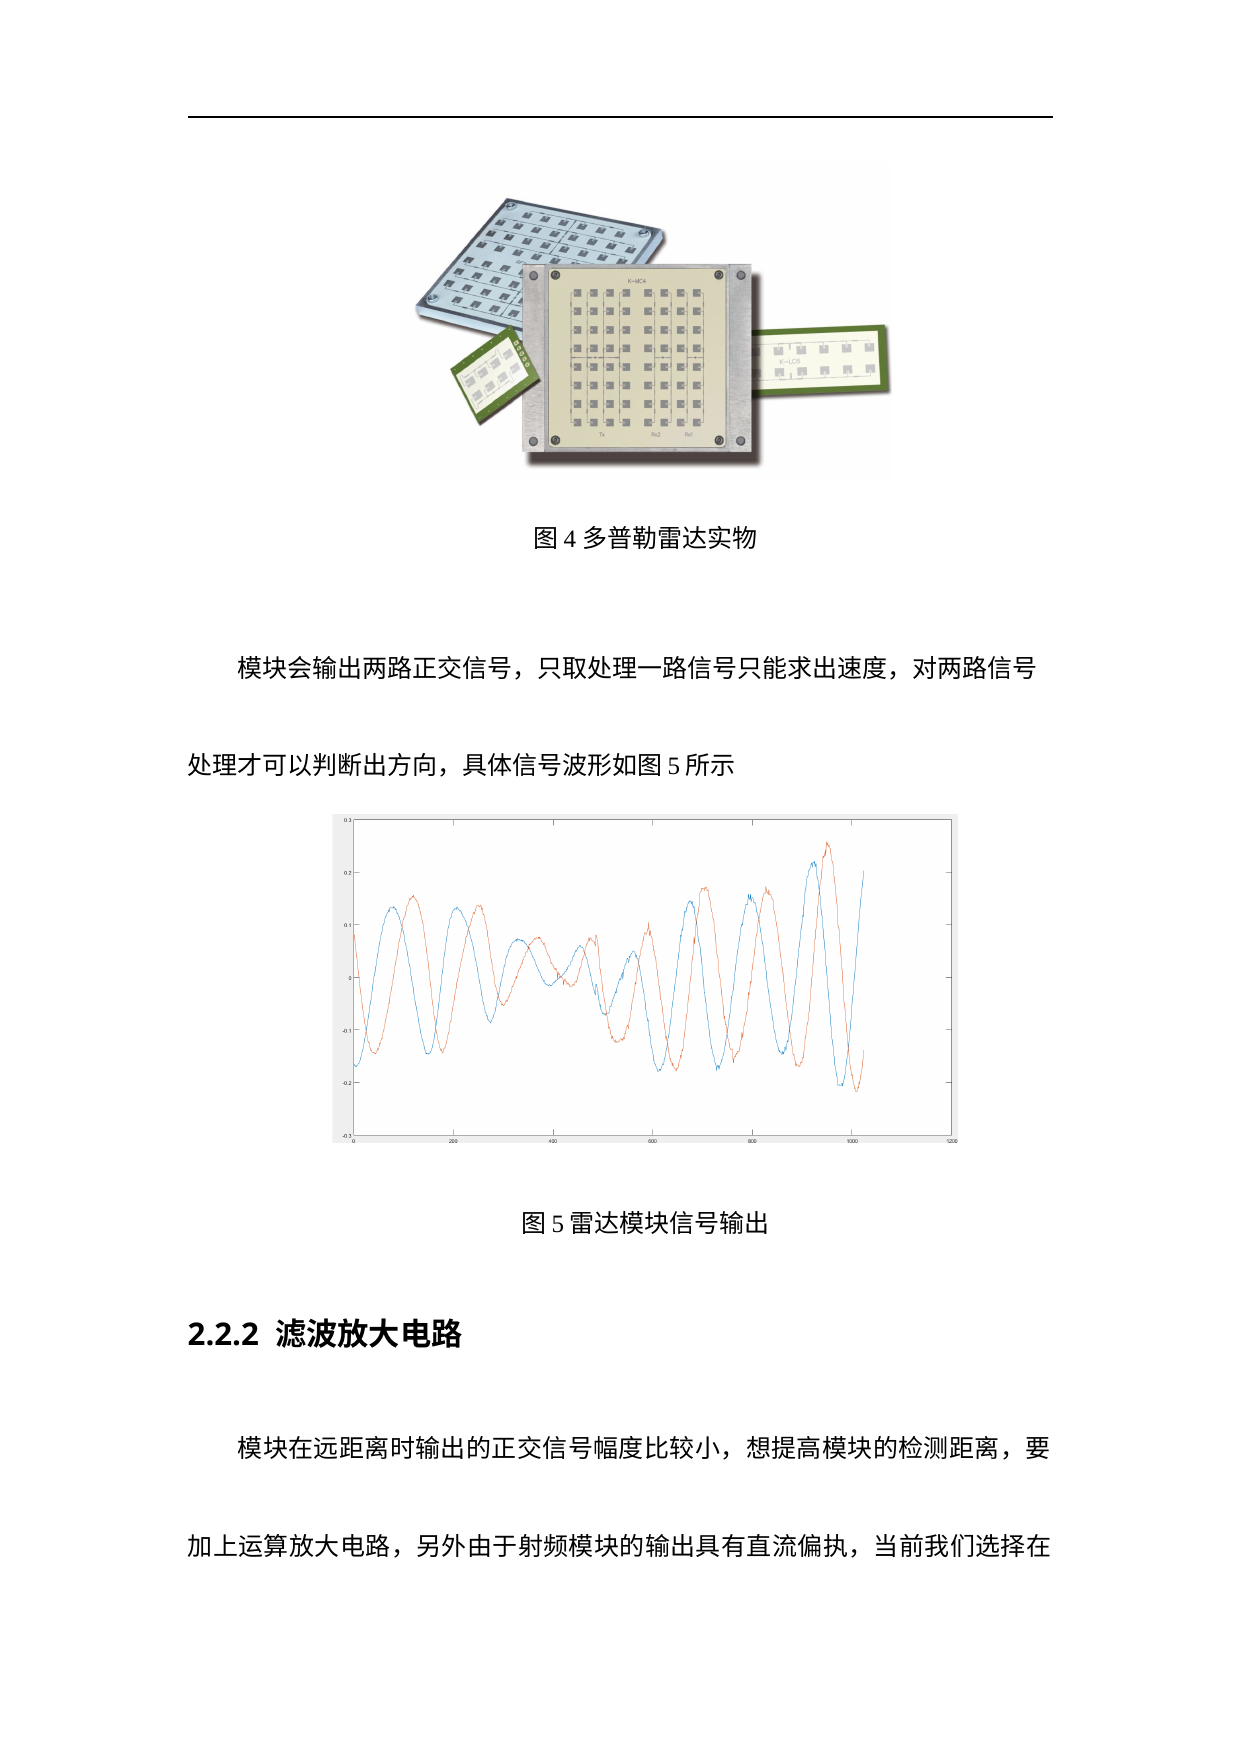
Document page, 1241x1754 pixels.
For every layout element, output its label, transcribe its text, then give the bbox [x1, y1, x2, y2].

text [187, 1414, 1053, 1577]
picture [398, 162, 892, 481]
subtitle 滤波放大电路 [187, 1299, 1053, 1364]
text 图4 多普勒雷达实物 [187, 504, 1053, 569]
text 模块会输出两路正交信号，只取处理一路信号只能求出速度，对两路信号处理才可以判断出方向，具体信号波形如图5所示 [187, 634, 1053, 796]
text 图5雷达模块信号输出 [187, 1189, 1053, 1254]
picture [332, 814, 958, 1143]
